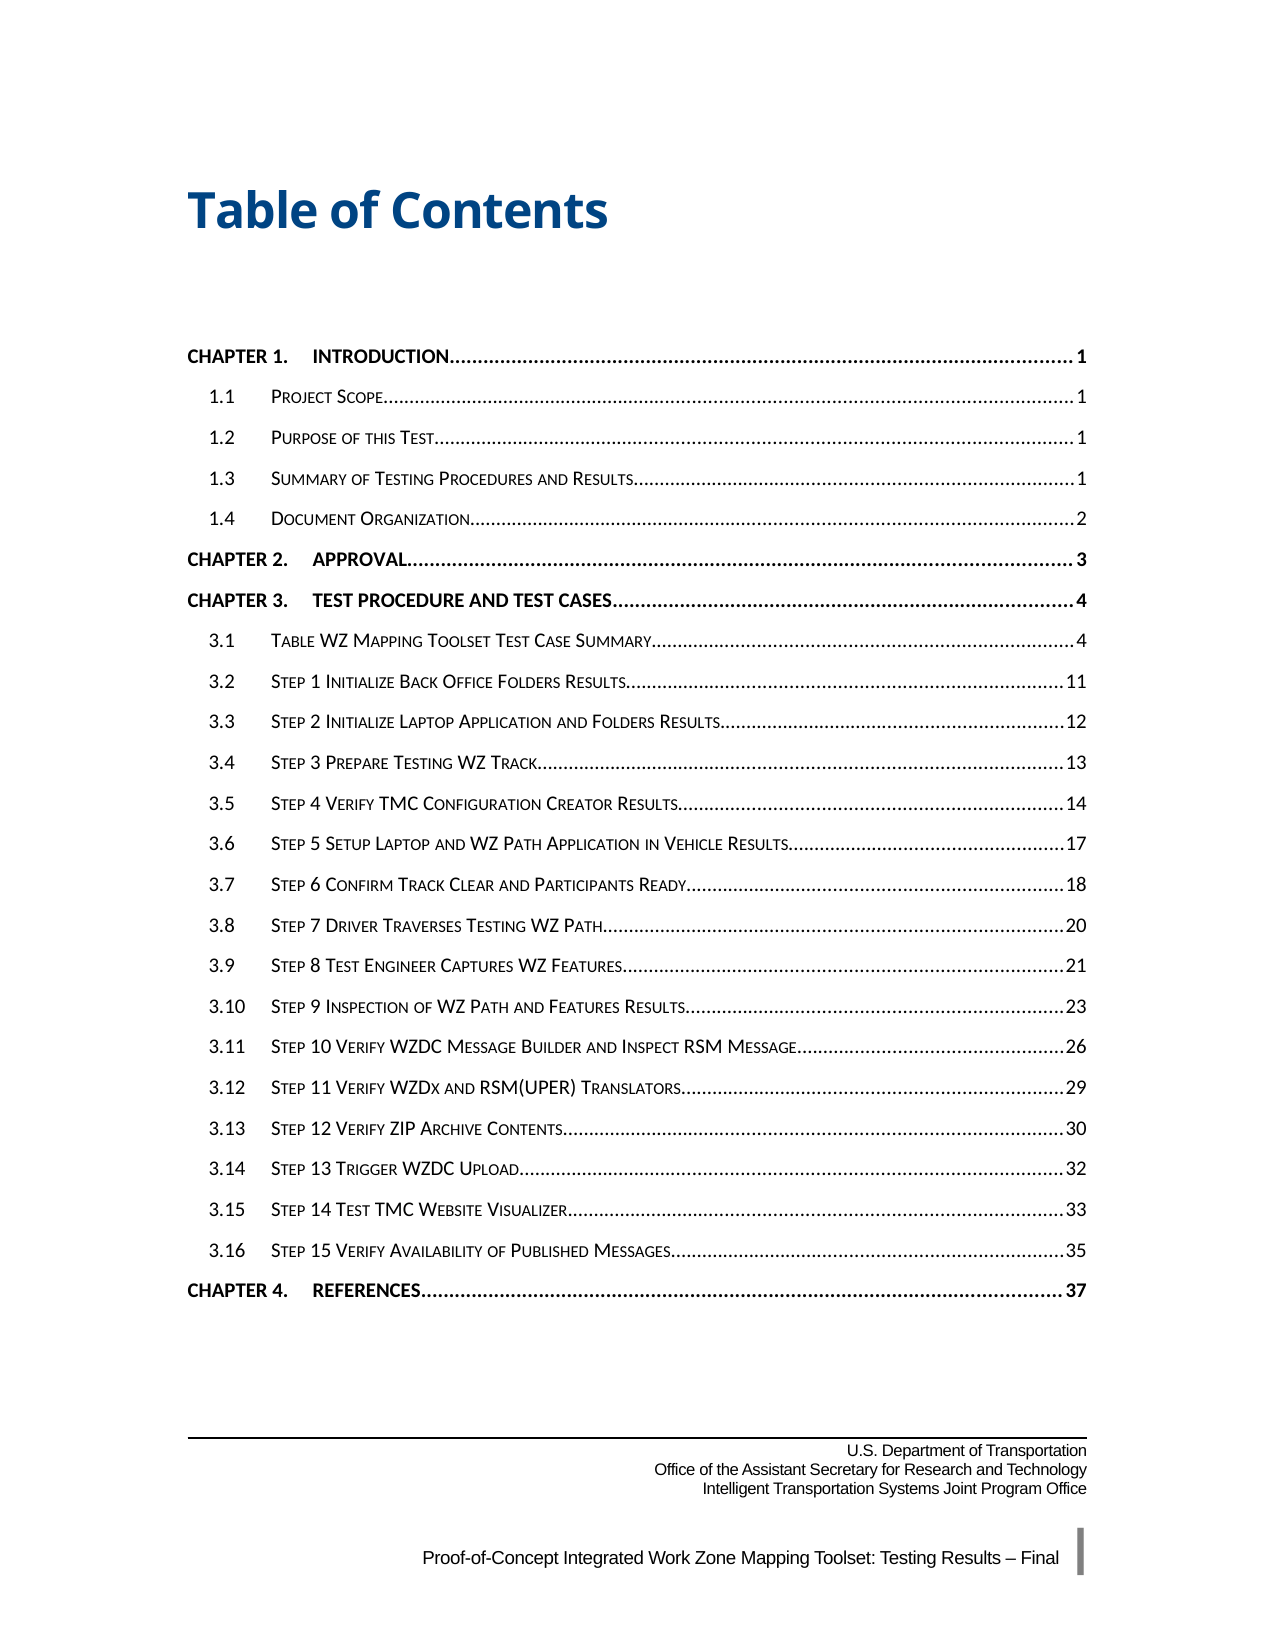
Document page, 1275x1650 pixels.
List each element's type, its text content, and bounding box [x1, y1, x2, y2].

text 3.10 Step 9 Inspection of WZ Path and Features Results 23 [208, 993, 1087, 1018]
text 3.12 Step 11 Verify WZDx and RSM(UPER) Translators 29 [208, 1074, 1087, 1100]
text 3.9 Step 8 Test Engineer Captures WZ Features 21 [208, 952, 1087, 978]
text Table of Contents [187, 175, 1087, 243]
text 3.5 Step 4 Verify TMC Configuration Creator Results 14 [208, 790, 1087, 815]
text 3.4 Step 3 Prepare Testing WZ Track 13 [208, 749, 1087, 775]
text 3.7 Step 6 Confirm Track Clear and Participants Ready 18 [208, 871, 1087, 897]
text 3.3 Step 2 Initialize Laptop Application and Folders Results 12 [208, 709, 1087, 734]
text 3.8 Step 7 Driver Traverses Testing WZ Path 20 [208, 912, 1087, 937]
text 3.16 Step 15 Verify Availability of Published Messages 35 [208, 1237, 1087, 1262]
text 3.2 Step 1 Initialize Back Office Folders Results 11 [208, 668, 1087, 693]
text 1.3 Summary of Testing Procedures and Results 1 [208, 465, 1087, 490]
text 1.4 Document Organization 2 [208, 506, 1087, 531]
text 1.2 Purpose of this Test 1 [208, 424, 1087, 450]
text 1.1 Project Scope 1 [208, 384, 1087, 409]
text 3.13 Step 12 Verify ZIP Archive Contents 30 [208, 1115, 1087, 1140]
text Chapter 1. Introduction 1 [187, 343, 1087, 368]
text 3.6 Step 5 Setup Laptop and WZ Path Application in Vehicle Results 17 [208, 831, 1087, 856]
text 3.1 Table WZ Mapping Toolset Test Case Summary 4 [208, 627, 1087, 653]
text 3.11 Step 10 Verify WZDC Message Builder and Inspect RSM Message 26 [208, 1034, 1087, 1059]
text 3.15 Step 14 Test TMC Website Visualizer 33 [208, 1196, 1087, 1222]
text 3.14 Step 13 Trigger WZDC Upload 32 [208, 1156, 1087, 1181]
text Chapter 3. Test Procedure and Test Cases 4 [187, 587, 1087, 612]
text Chapter 2. Approval 3 [187, 546, 1087, 572]
text Chapter 4. References 37 [187, 1277, 1087, 1303]
